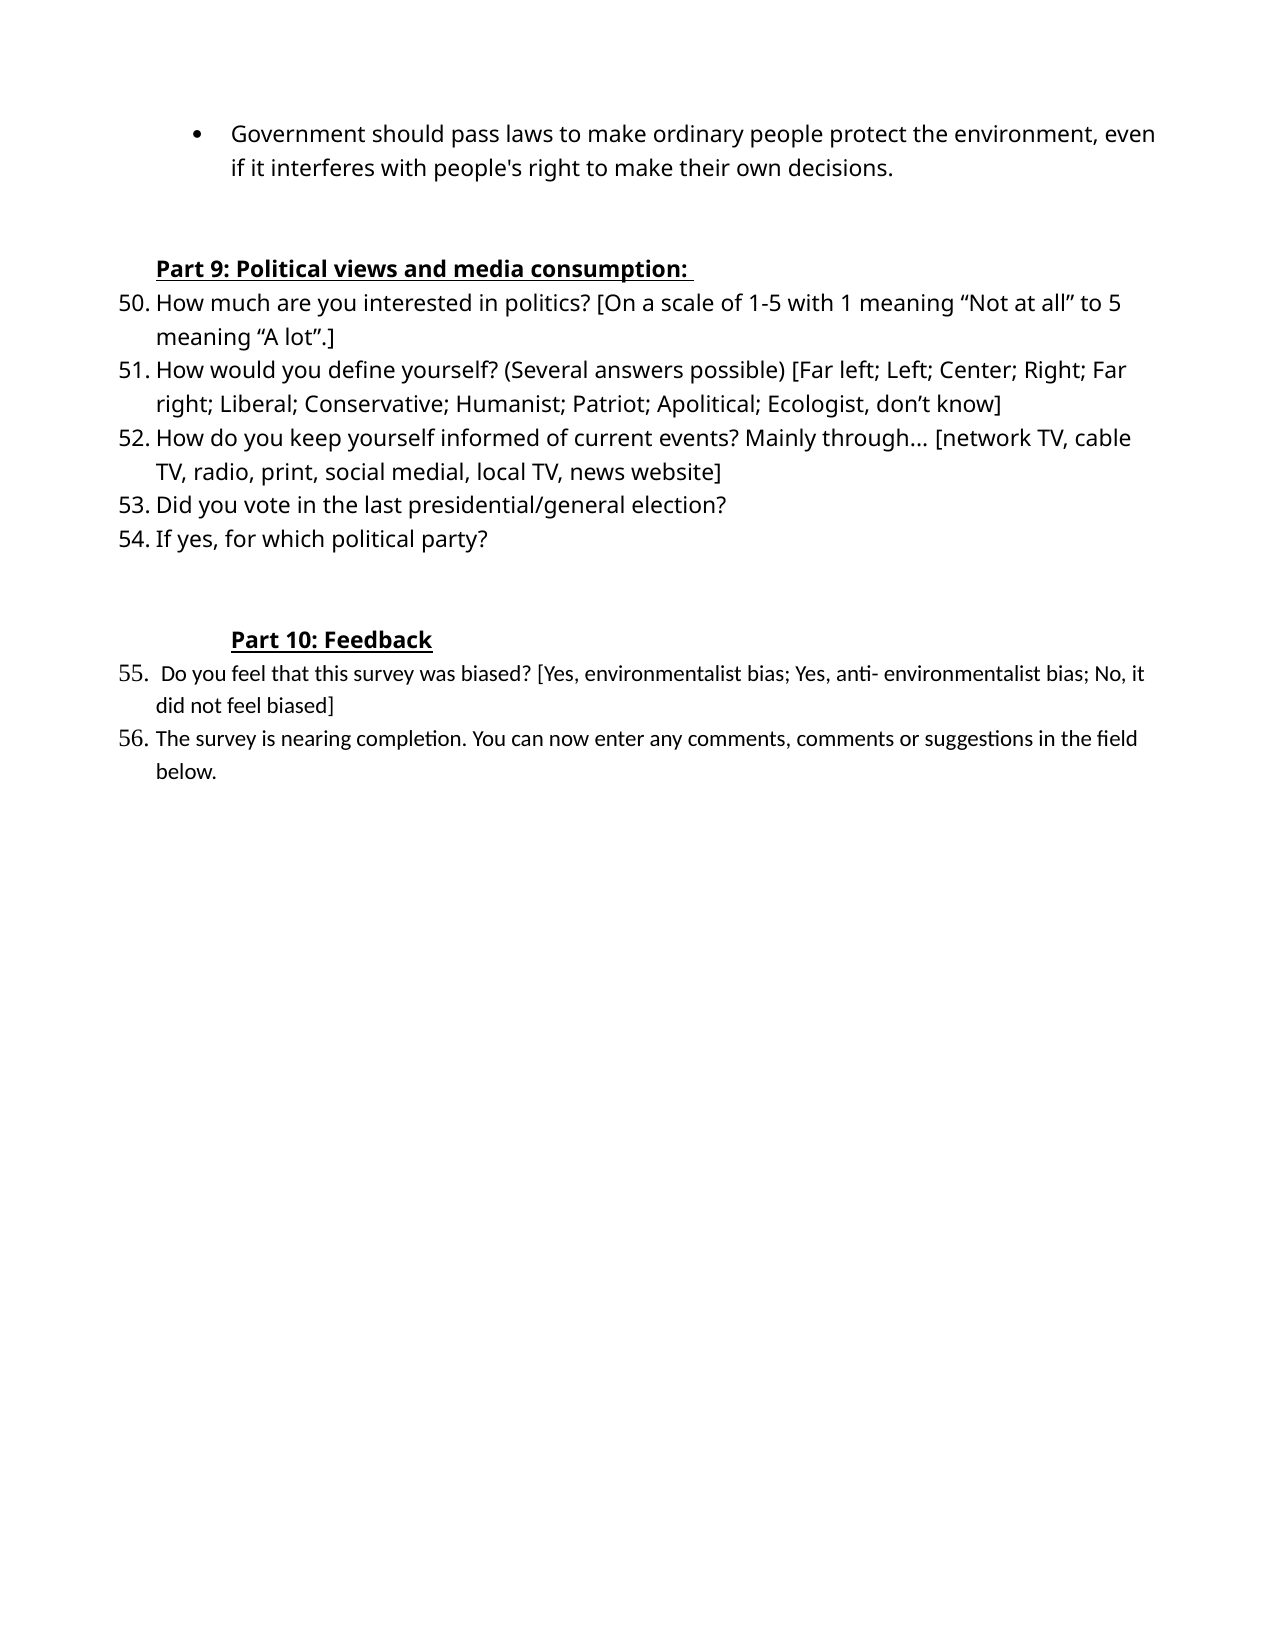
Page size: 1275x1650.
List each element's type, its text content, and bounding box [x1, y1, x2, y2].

list Did you vote in the last presidential/general election? [118, 489, 1157, 521]
list Part 9: Political views and media consumption: [156, 253, 1157, 284]
list Government should pass laws to make ordinary people protect the environment, even if it interferes with people's right to make their own decisions. [193, 118, 1157, 183]
list How do you keep yourself informed of current events? Mainly through... [network TV, cable TV, radio, print, social medial, local TV, news website] [118, 422, 1157, 487]
list How would you define yourself? (Several answers possible) [Far left; Left; Center; Right; Far right; Liberal; Conservative; Humanist; Patriot; Apolitical; Ecologist, don’t know] [118, 354, 1157, 419]
list Part 10: Feedback [231, 624, 1157, 656]
list If yes, for which political party? [118, 523, 1157, 554]
list The survey is nearing completion. You can now enter any comments, comments or suggestions in the field below. [118, 723, 1157, 785]
list Do you feel that this survey was biased? [Yes, environmentalist bias; Yes, anti- environmentalist bias; No, it did not feel biased] [118, 658, 1157, 719]
list How much are you interested in politics? [On a scale of 1-5 with 1 meaning “Not at all” to 5 meaning “A lot”.] [118, 287, 1157, 352]
